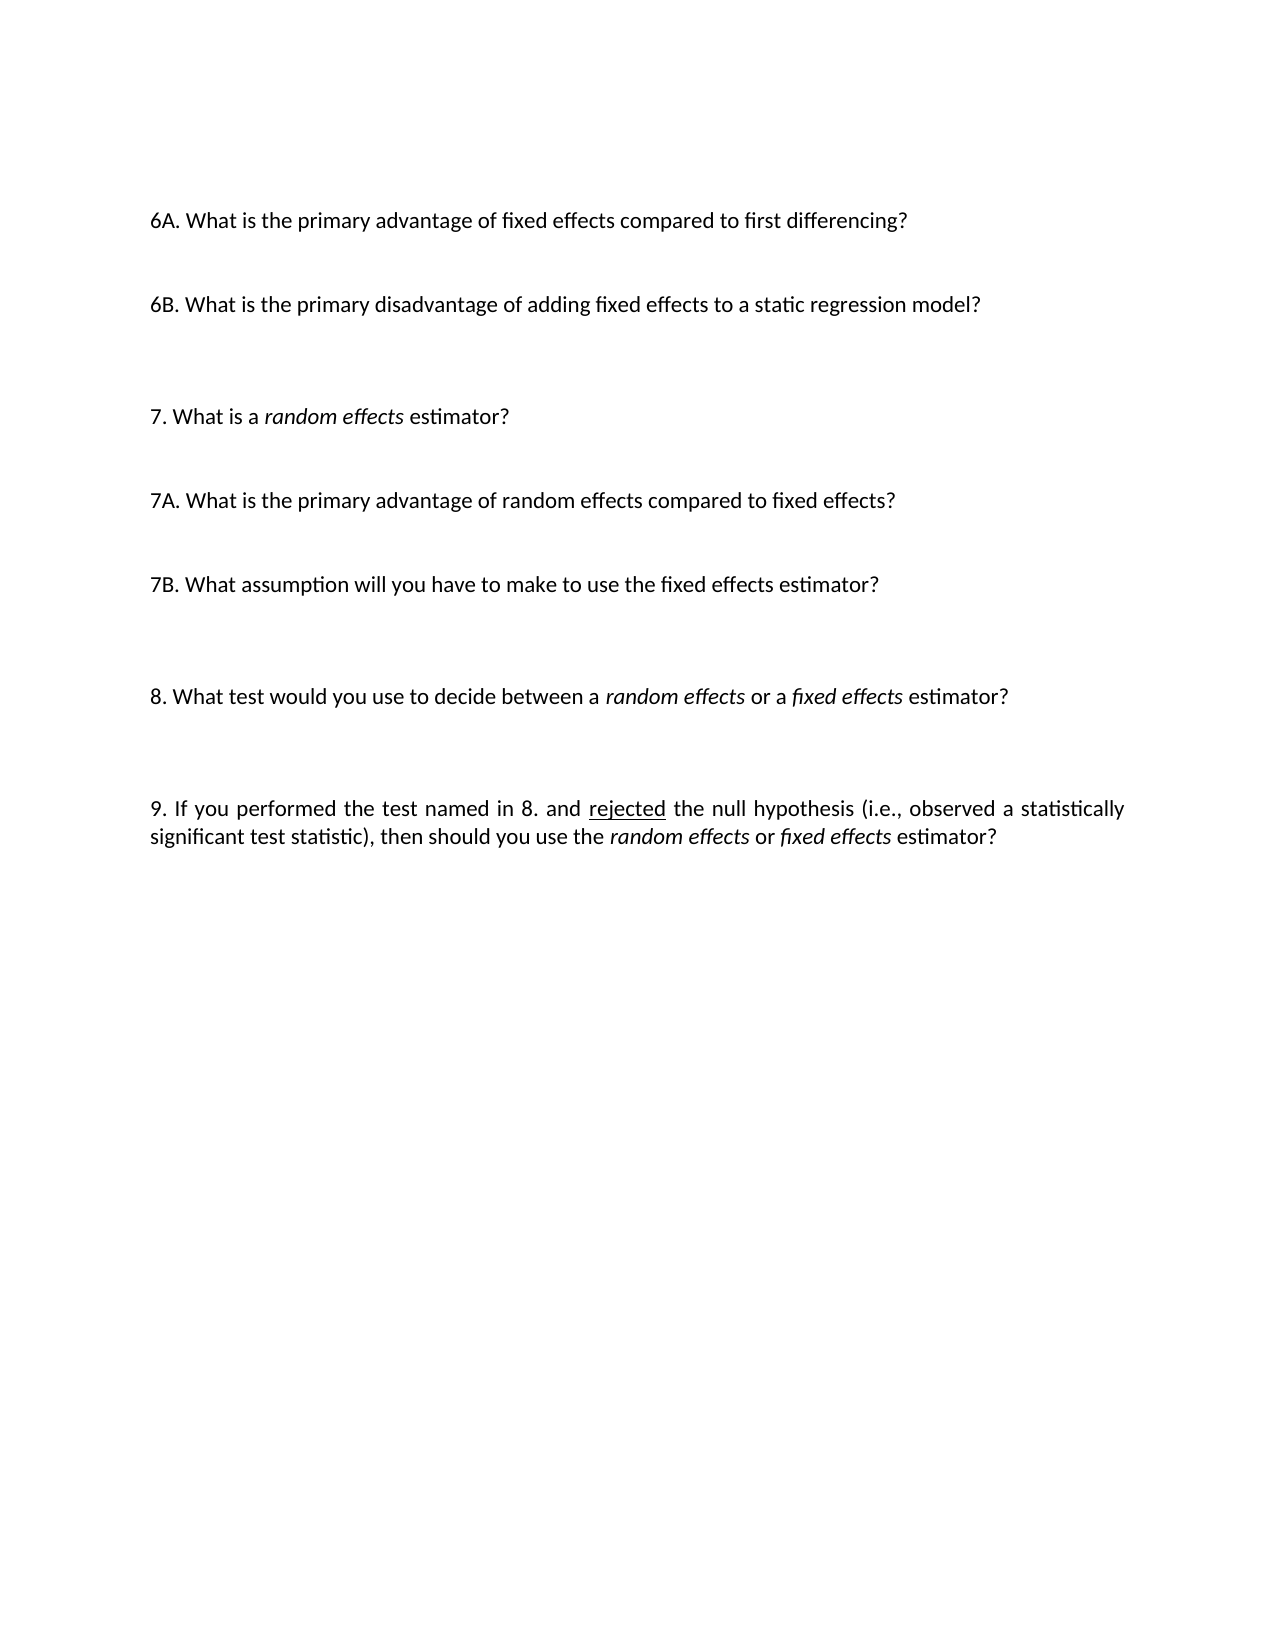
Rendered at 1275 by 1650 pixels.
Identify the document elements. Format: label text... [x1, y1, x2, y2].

text 7A. What is the primary advantage of random effects compared to fixed effects? [150, 486, 1125, 514]
text 6B. What is the primary disadvantage of adding fixed effects to a static regression model? [150, 290, 1125, 318]
text 7. What is a random effects estimator? [150, 402, 1125, 430]
text 6A. What is the primary advantage of fixed effects compared to first differencing? [150, 206, 1125, 234]
text 7B. What assumption will you have to make to use the fixed effects estimator? [150, 570, 1125, 598]
text 8. What test would you use to decide between a random effects or a fixed effects estimator? [150, 682, 1125, 710]
text 9. If you performed the test named in 8. and rejected the null hypothesis (i.e., observed a statistically significant test statistic), then should you use the random effects or fixed effects estimator? [150, 794, 1125, 851]
